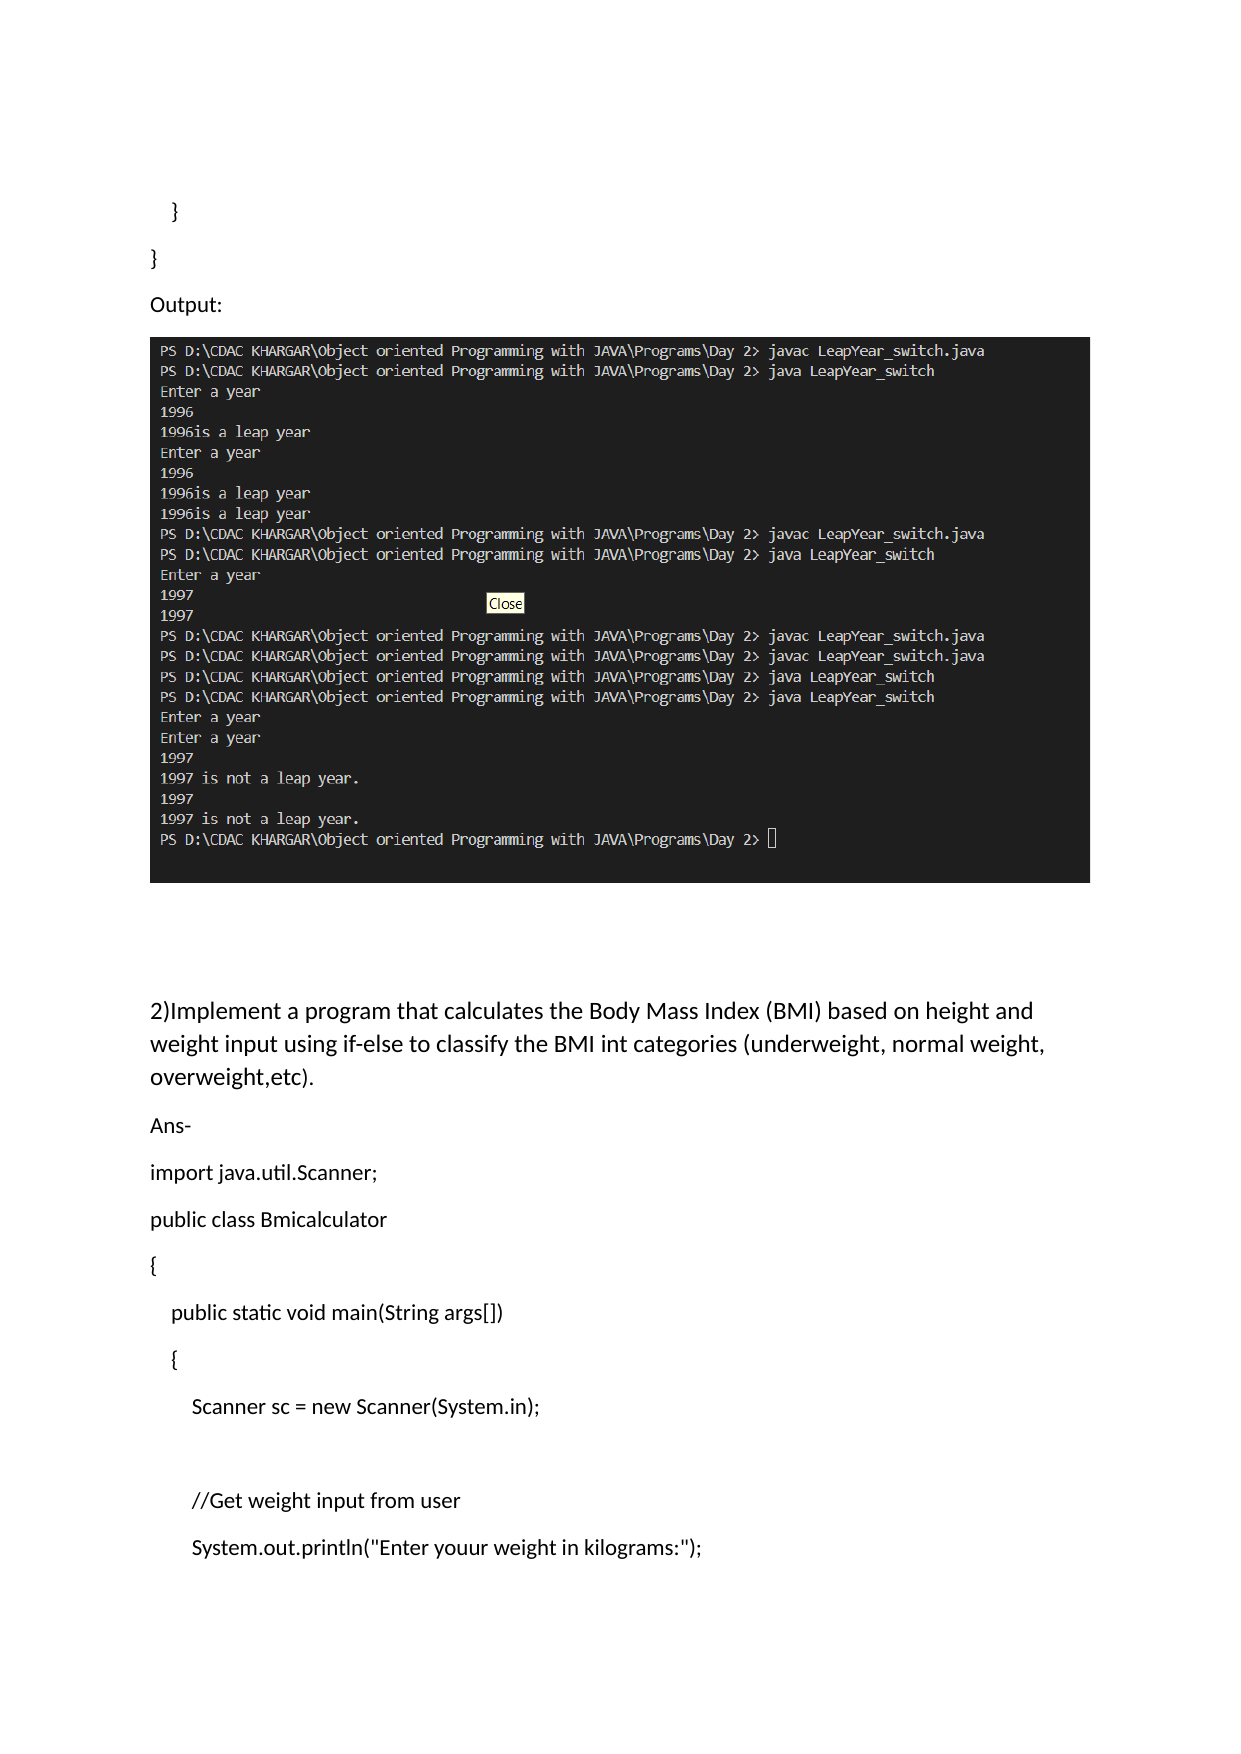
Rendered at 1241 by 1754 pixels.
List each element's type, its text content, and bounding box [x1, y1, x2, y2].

text //Get weight input from user [150, 1486, 1090, 1514]
text Ans- [150, 1111, 1090, 1139]
text public static void main(String args[]) [150, 1298, 1090, 1326]
text { [150, 1252, 1090, 1279]
text import java.util.Scanner; [150, 1158, 1090, 1186]
text public class Bmicalculator [150, 1205, 1090, 1233]
text { [150, 1345, 1090, 1373]
text } [150, 197, 1090, 225]
text Output: [150, 291, 1090, 319]
text System.out.println("Enter youur weight in kilograms:"); [150, 1533, 1090, 1561]
text 2)Implement a program that calculates the Body Mass Index (BMI) based on height and weight input using if-else to classify the BMI int categories (underweight, normal weight, overweight,etc). [150, 996, 1090, 1092]
text Scanner sc = new Scanner(System.in); [150, 1392, 1090, 1420]
picture [150, 337, 1091, 883]
text } [150, 244, 1090, 272]
